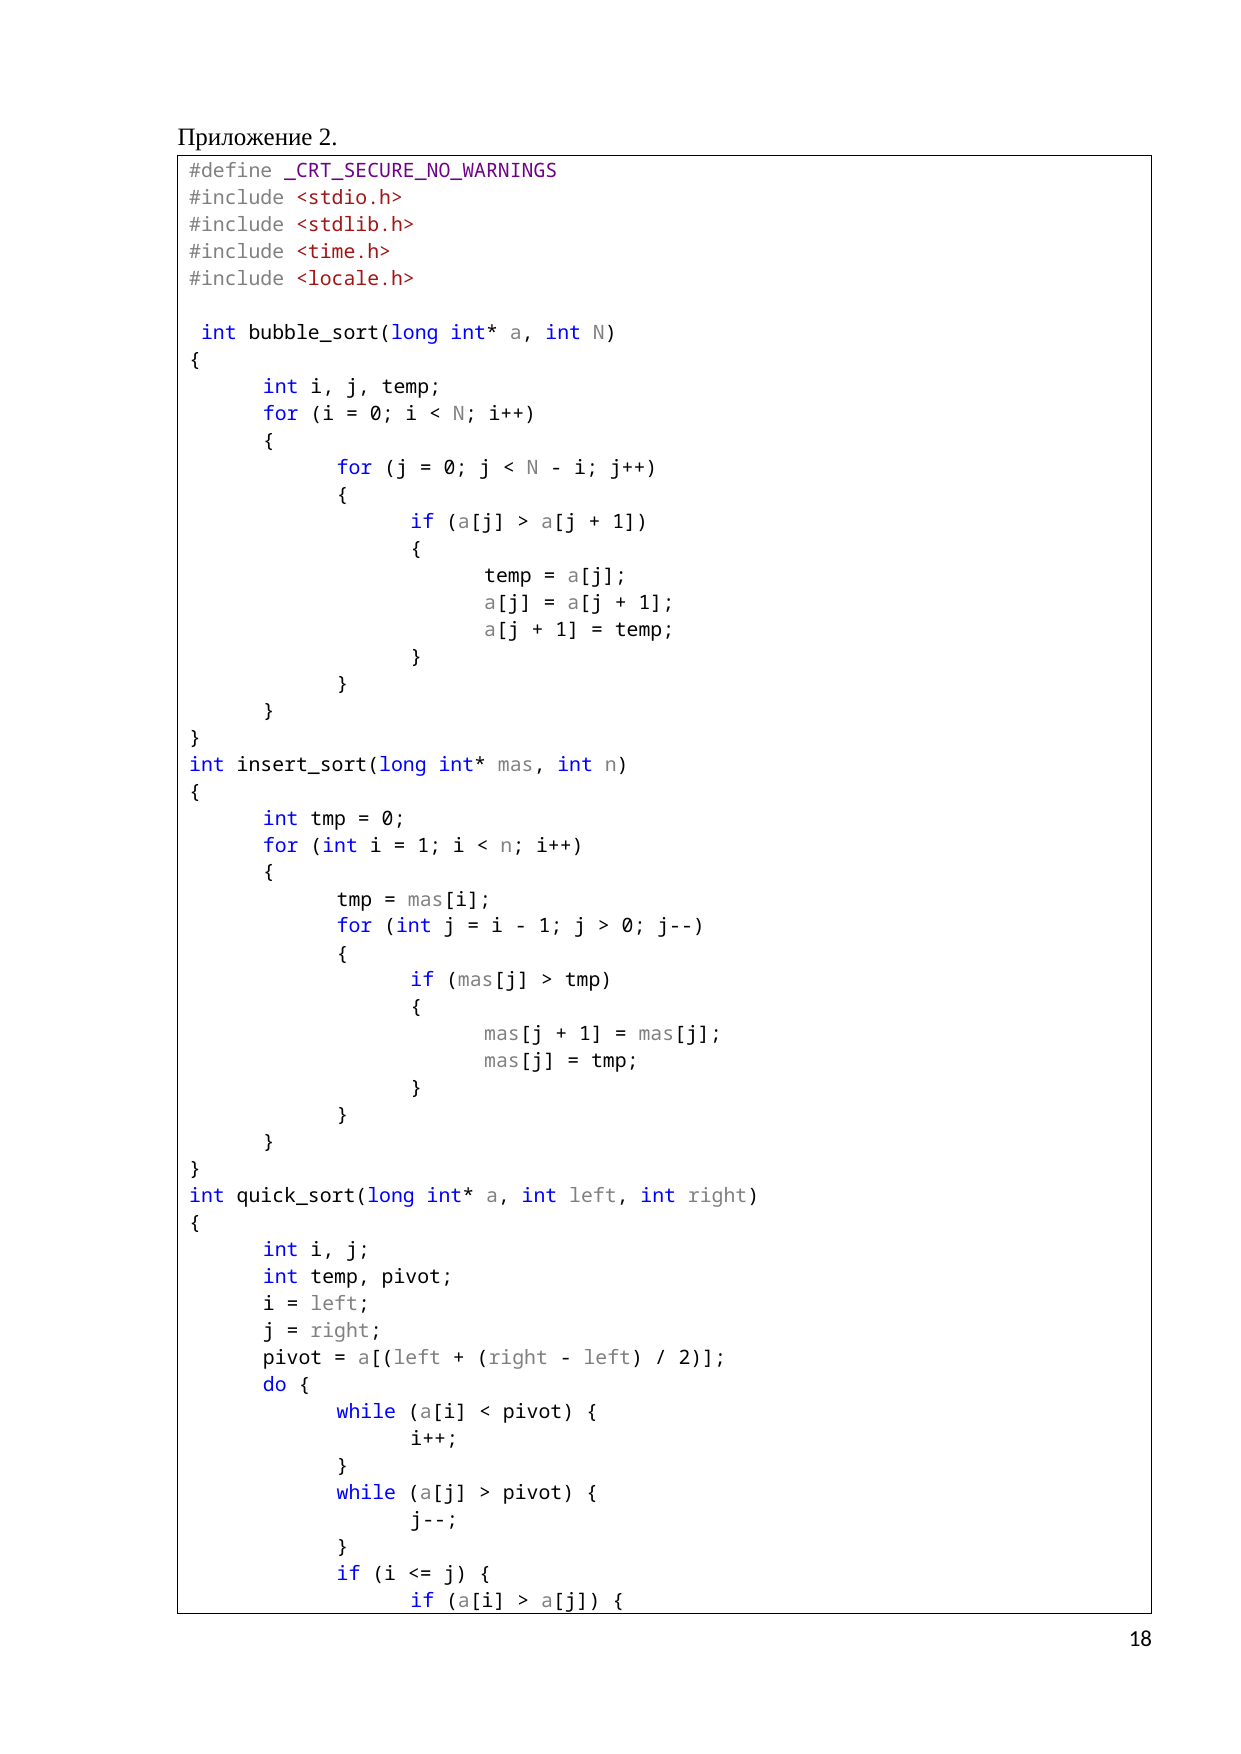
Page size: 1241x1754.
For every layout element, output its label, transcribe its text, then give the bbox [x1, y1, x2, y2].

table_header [178, 156, 1151, 1613]
subtitle Приложение 2. [177, 122, 1152, 151]
